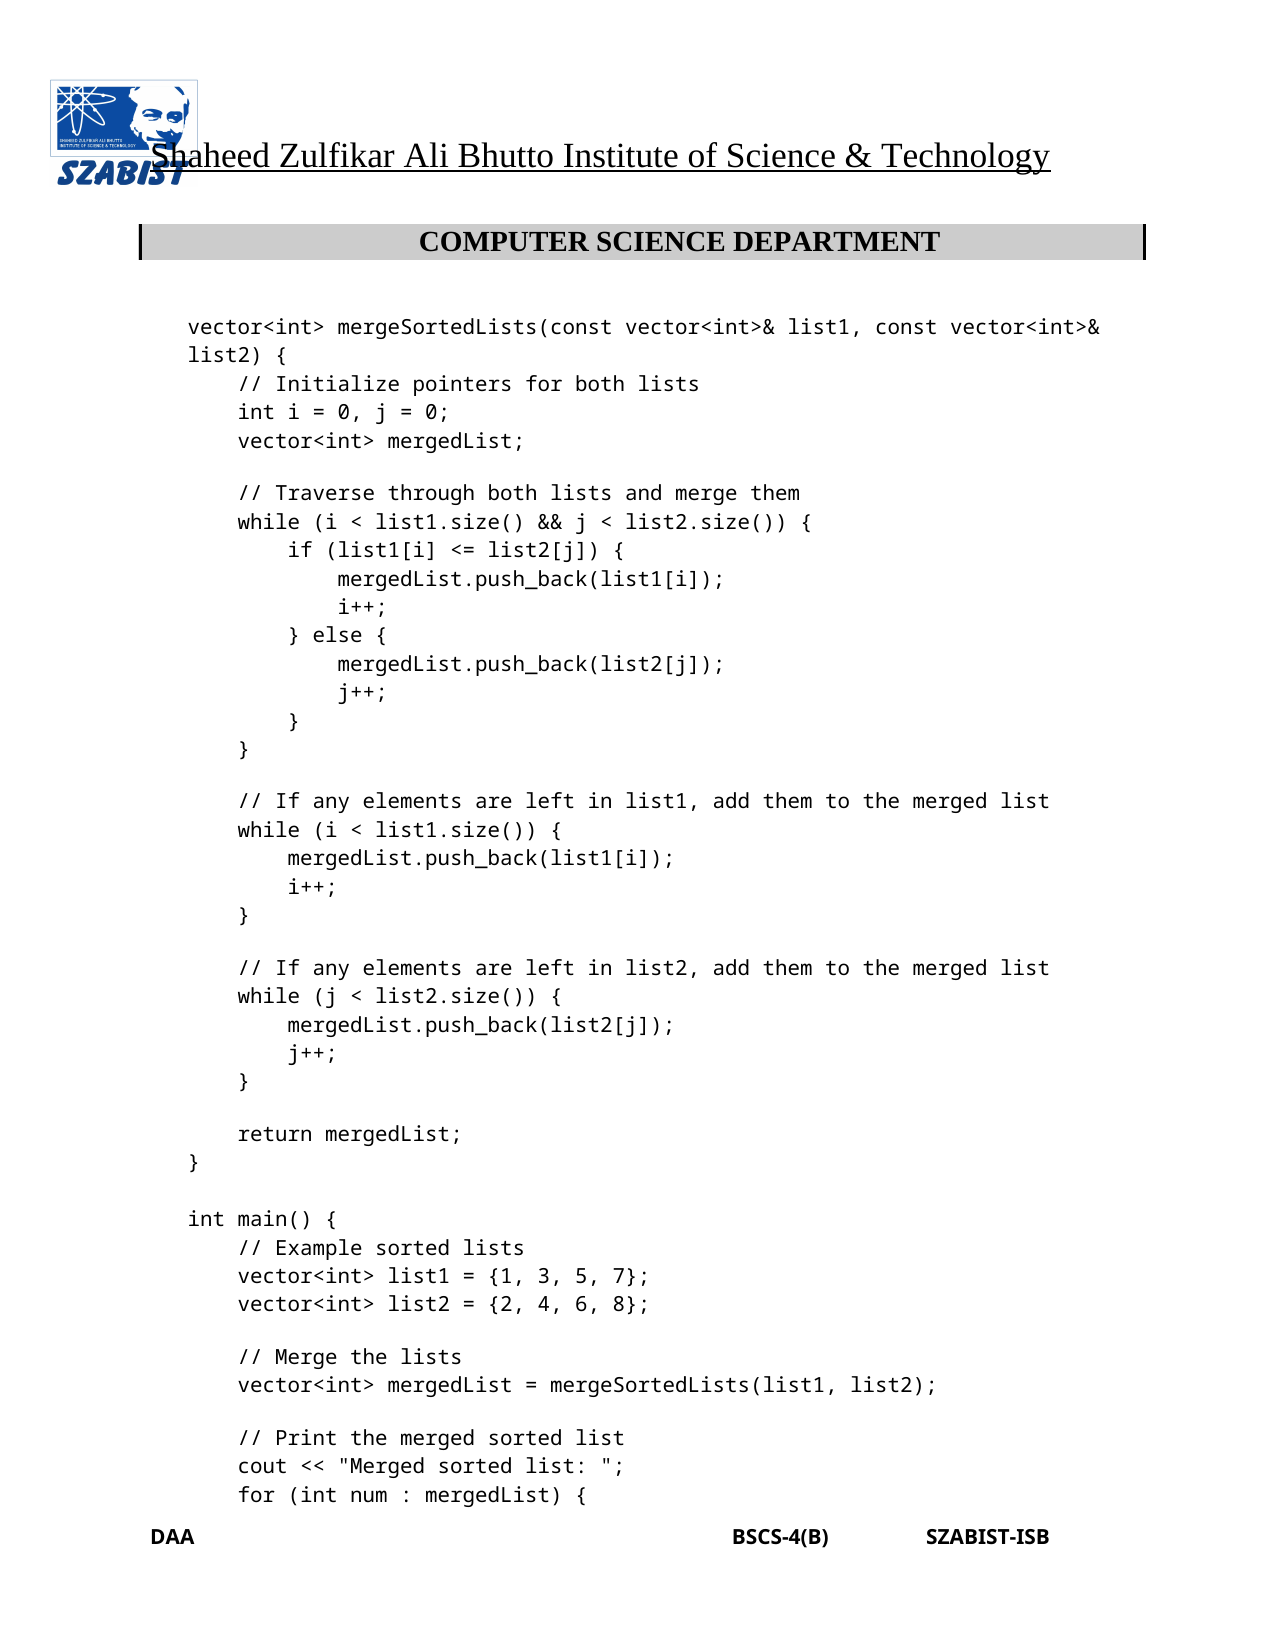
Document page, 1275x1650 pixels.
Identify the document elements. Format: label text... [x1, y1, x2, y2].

text } [187, 1067, 1154, 1095]
picture [48, 78, 199, 187]
text while (i < list1.size()) { [187, 815, 1154, 843]
text // If any elements are left in list2, add them to the merged list [187, 953, 1154, 981]
text } [187, 1147, 1154, 1176]
text int main() { [187, 1204, 1154, 1233]
text vector<int> mergeSortedLists(const vector<int>& list1, const vector<int>& list2) { [187, 312, 1154, 369]
text } [187, 900, 1154, 929]
text } else { [187, 621, 1154, 649]
text while (i < list1.size() && j < list2.size()) { [187, 507, 1154, 535]
text // Merge the lists [187, 1342, 1154, 1370]
text // Traverse through both lists and merge them [187, 478, 1154, 507]
text // Print the merged sorted list [187, 1423, 1154, 1451]
text cout << "Merged sorted list: "; [187, 1451, 1154, 1480]
text vector<int> mergedList; [187, 426, 1154, 454]
text vector<int> mergedList = mergeSortedLists(list1, list2); [187, 1370, 1154, 1399]
text // Example sorted lists [187, 1233, 1154, 1261]
text mergedList.push_back(list1[i]); [187, 843, 1154, 872]
text vector<int> list2 = {2, 4, 6, 8}; [187, 1289, 1154, 1318]
text for (int num : mergedList) { [187, 1480, 1154, 1508]
text // If any elements are left in list1, add them to the merged list [187, 787, 1154, 815]
text int i = 0, j = 0; [187, 397, 1154, 426]
text j++; [187, 1038, 1154, 1067]
text // Initialize pointers for both lists [187, 369, 1154, 397]
text mergedList.push_back(list1[i]); [187, 564, 1154, 592]
text j++; [187, 677, 1154, 706]
text i++; [187, 872, 1154, 900]
text } [187, 734, 1154, 763]
text if (list1[i] <= list2[j]) { [187, 535, 1154, 564]
text i++; [187, 592, 1154, 621]
text return mergedList; [187, 1119, 1154, 1147]
text vector<int> list1 = {1, 3, 5, 7}; [187, 1261, 1154, 1289]
text while (j < list2.size()) { [187, 981, 1154, 1010]
text mergedList.push_back(list2[j]); [187, 649, 1154, 677]
text } [187, 706, 1154, 734]
text mergedList.push_back(list2[j]); [187, 1010, 1154, 1038]
